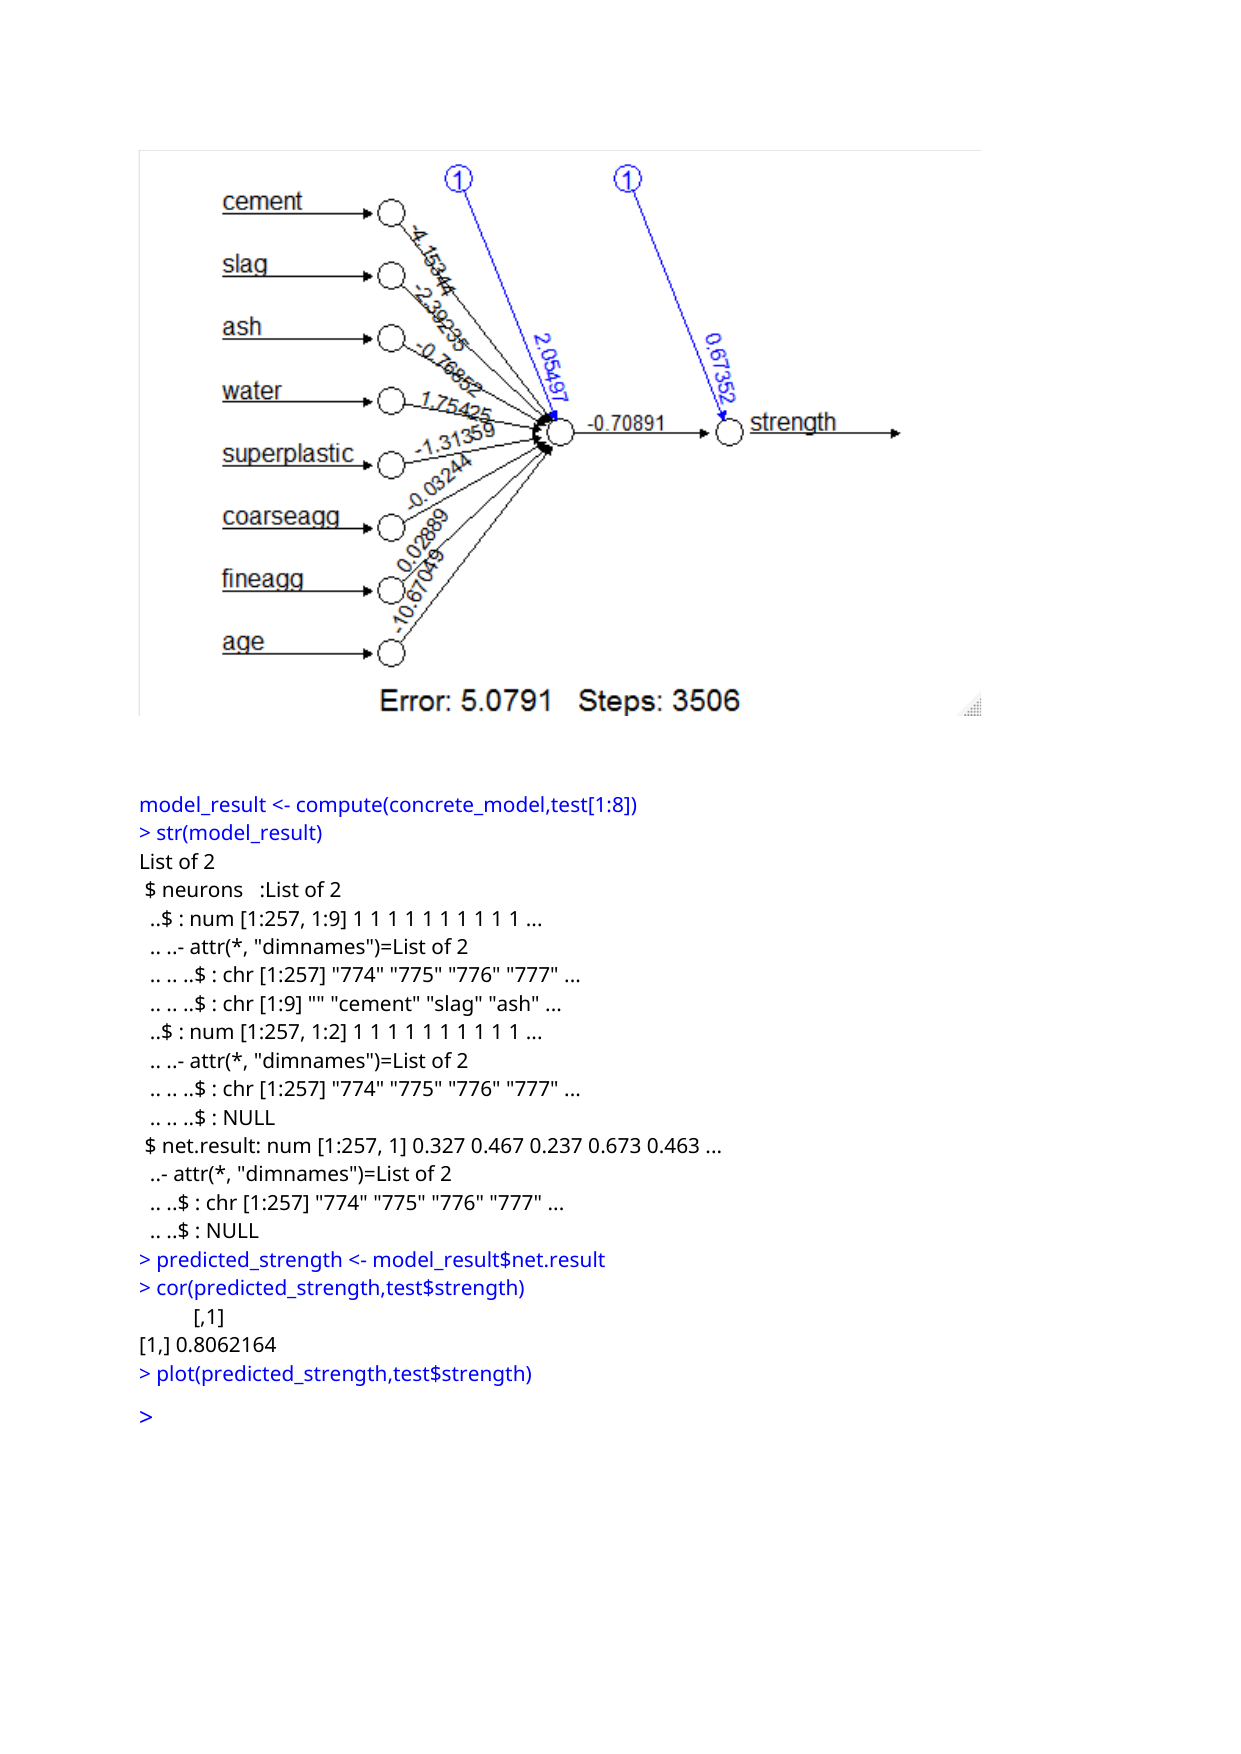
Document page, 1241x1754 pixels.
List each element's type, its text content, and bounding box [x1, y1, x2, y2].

table_header model_result <- compute(concrete_model,test[1:8]) > str(model_result) List of 2 $ neurons :List of 2 ..$ : num [1:257, 1:9] 1 1 1 1 1 1 1 1 1 1 ... .. ..- attr(*, "dimnames")=List of 2 .. .. ..$ : chr [1:257] "774" "775" "776" "777" ... .. .. ..$ : chr [1:9] "" "cement" "slag" "ash" ... ..$ : num [1:257, 1:2] 1 1 1 1 1 1 1 1 1 1 ... .. ..- attr(*, "dimnames")=List of 2 .. .. ..$ : chr [1:257] "774" "775" "776" "777" ... .. .. ..$ : NULL $ net.result: num [1:257, 1] 0.327 0.467 0.237 0.673 0.463 ... ..- attr(*, "dimnames")=List of 2 .. ..$ : chr [1:257] "774" "775" "776" "777" ... .. ..$ : NULL > predicted_strength <- model_result$net.result > cor(predicted_strength,test$strength) [,1] [1,] 0.8062164 > plot(predicted_strength,test$strength) [130, 790, 1240, 1399]
table_cell [130, 1400, 1240, 1446]
picture [138, 150, 982, 716]
